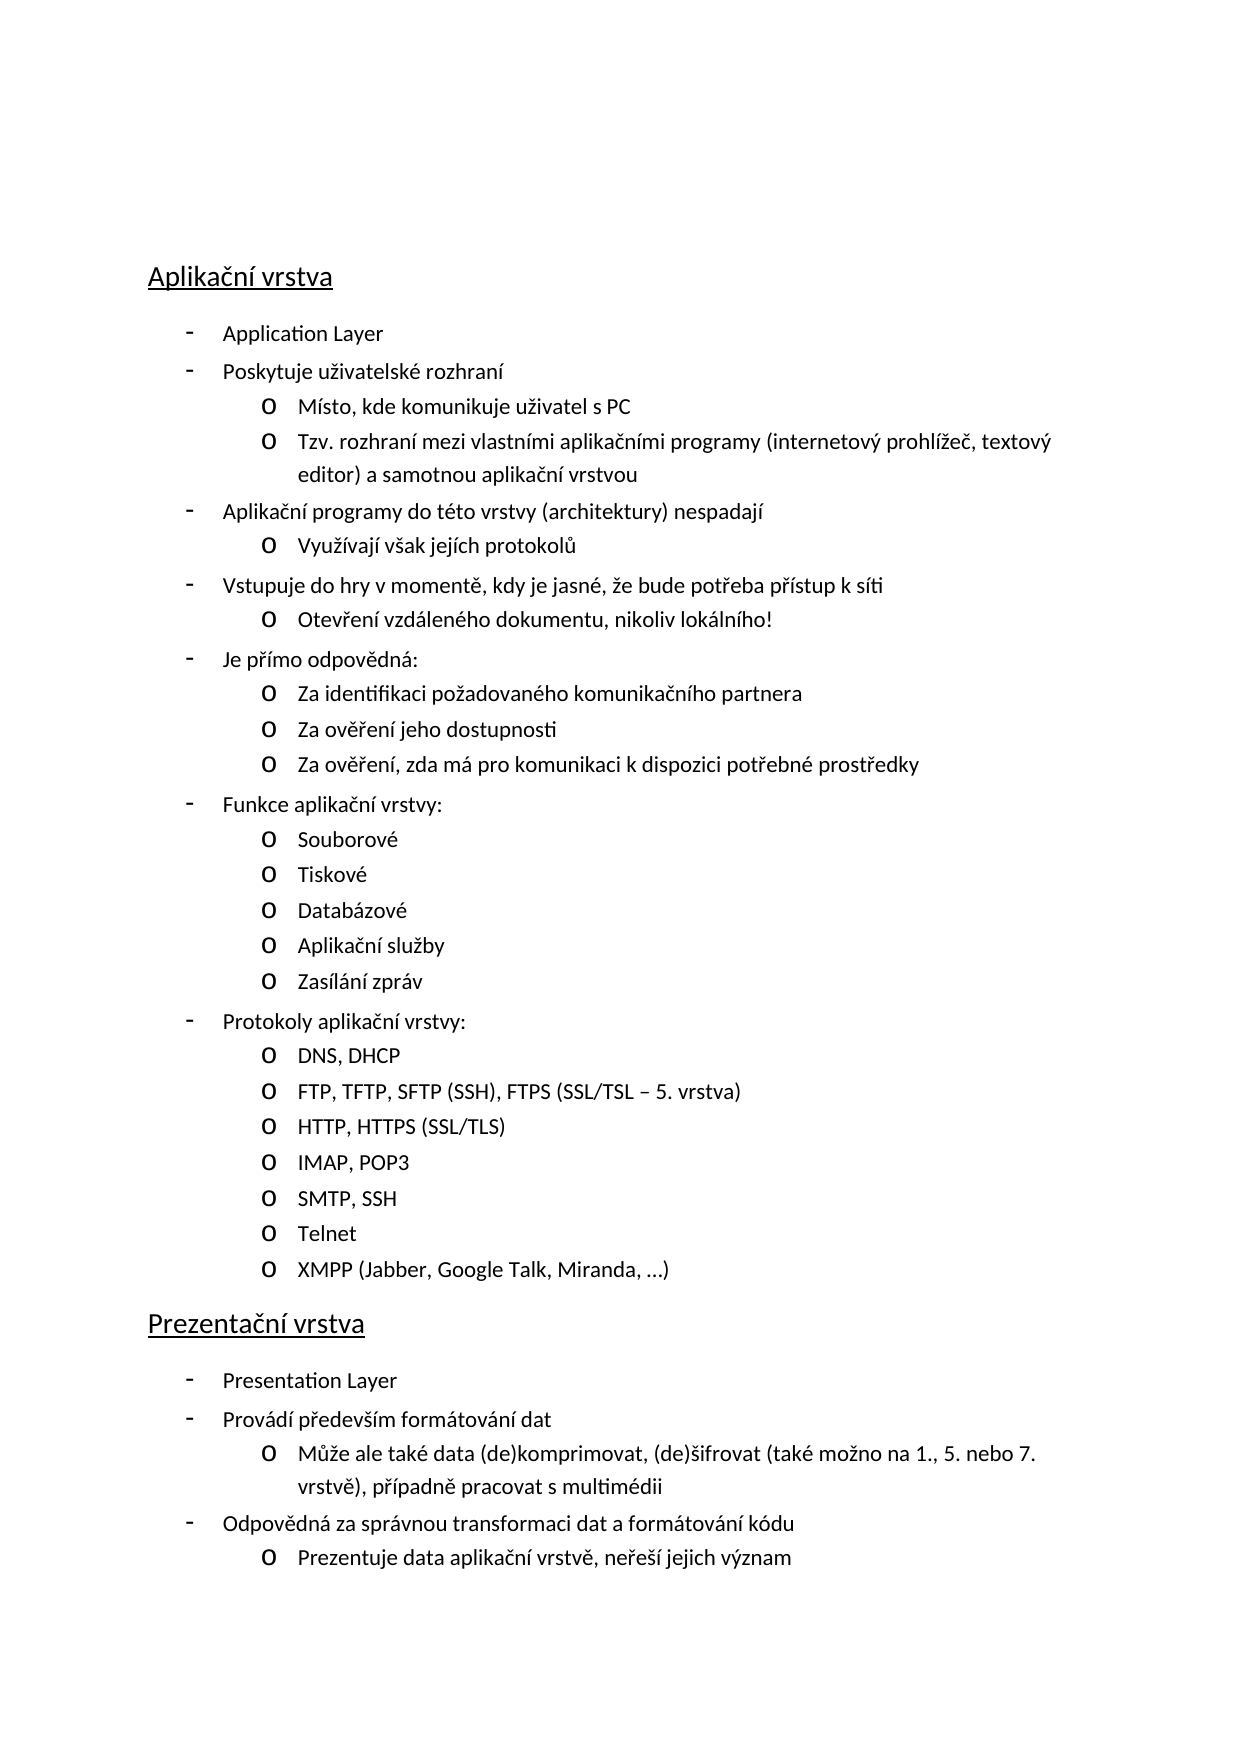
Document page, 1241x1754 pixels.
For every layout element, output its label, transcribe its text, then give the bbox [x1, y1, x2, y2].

list Provádí především formátování dat [185, 1399, 1093, 1434]
list Může ale také data (de)komprimovat, (de)šifrovat (také možno na 1., 5. nebo 7. vrstvě), případně pracovat s multimédii [260, 1437, 1093, 1501]
list Zasílání zpráv [260, 965, 1093, 998]
list SMTP, SSH [260, 1182, 1093, 1215]
list XMPP (Jabber, Google Talk, Miranda, …) [260, 1253, 1093, 1286]
list Vstupuje do hry v momentě, kdy je jasné, že bude potřeba přístup k síti [185, 565, 1093, 601]
list Aplikační programy do této vrstvy (architektury) nespadají [185, 491, 1093, 526]
list Místo, kde komunikuje uživatel s PC [260, 390, 1093, 423]
list Využívají však jejích protokolů [260, 529, 1093, 562]
list Protokoly aplikační vrstvy: [185, 1001, 1093, 1036]
list Je přímo odpovědná: [185, 639, 1093, 674]
list Za ověření, zda má pro komunikaci k dispozici potřebné prostředky [260, 749, 1093, 782]
list Funkce aplikační vrstvy: [185, 784, 1093, 820]
list Application Layer [185, 313, 1093, 348]
list Otevření vzdáleného dokumentu, nikoliv lokálního! [260, 603, 1093, 636]
list Poskytuje uživatelské rozhraní [185, 351, 1093, 387]
list Za ověření jeho dostupnosti [260, 713, 1093, 746]
list Za identifikaci požadovaného komunikačního partnera [260, 677, 1093, 710]
list Prezentuje data aplikační vrstvě, neřeší jejich význam [260, 1541, 1093, 1574]
list Aplikační služby [260, 929, 1093, 963]
list FTP, TFTP, SFTP (SSH), FTPS (SSL/TSL – 5. vrstva) [260, 1075, 1093, 1108]
text Prezentační vrstva [148, 1305, 1093, 1341]
list HTTP, HTTPS (SSL/TLS) [260, 1111, 1093, 1143]
list DNS, DHCP [260, 1039, 1093, 1072]
list Presentation Layer [185, 1360, 1093, 1396]
list Telnet [260, 1217, 1093, 1250]
list Souborové [260, 823, 1093, 856]
list Tiskové [260, 858, 1093, 891]
list Tzv. rozhraní mezi vlastními aplikačními programy (internetový prohlížeč, textový editor) a samotnou aplikační vrstvou [260, 425, 1093, 489]
list Databázové [260, 894, 1093, 927]
text Aplikační vrstva [148, 258, 1093, 293]
list IMAP, POP3 [260, 1146, 1093, 1179]
list Odpovědná za správnou transformaci dat a formátování kódu [185, 1503, 1093, 1538]
